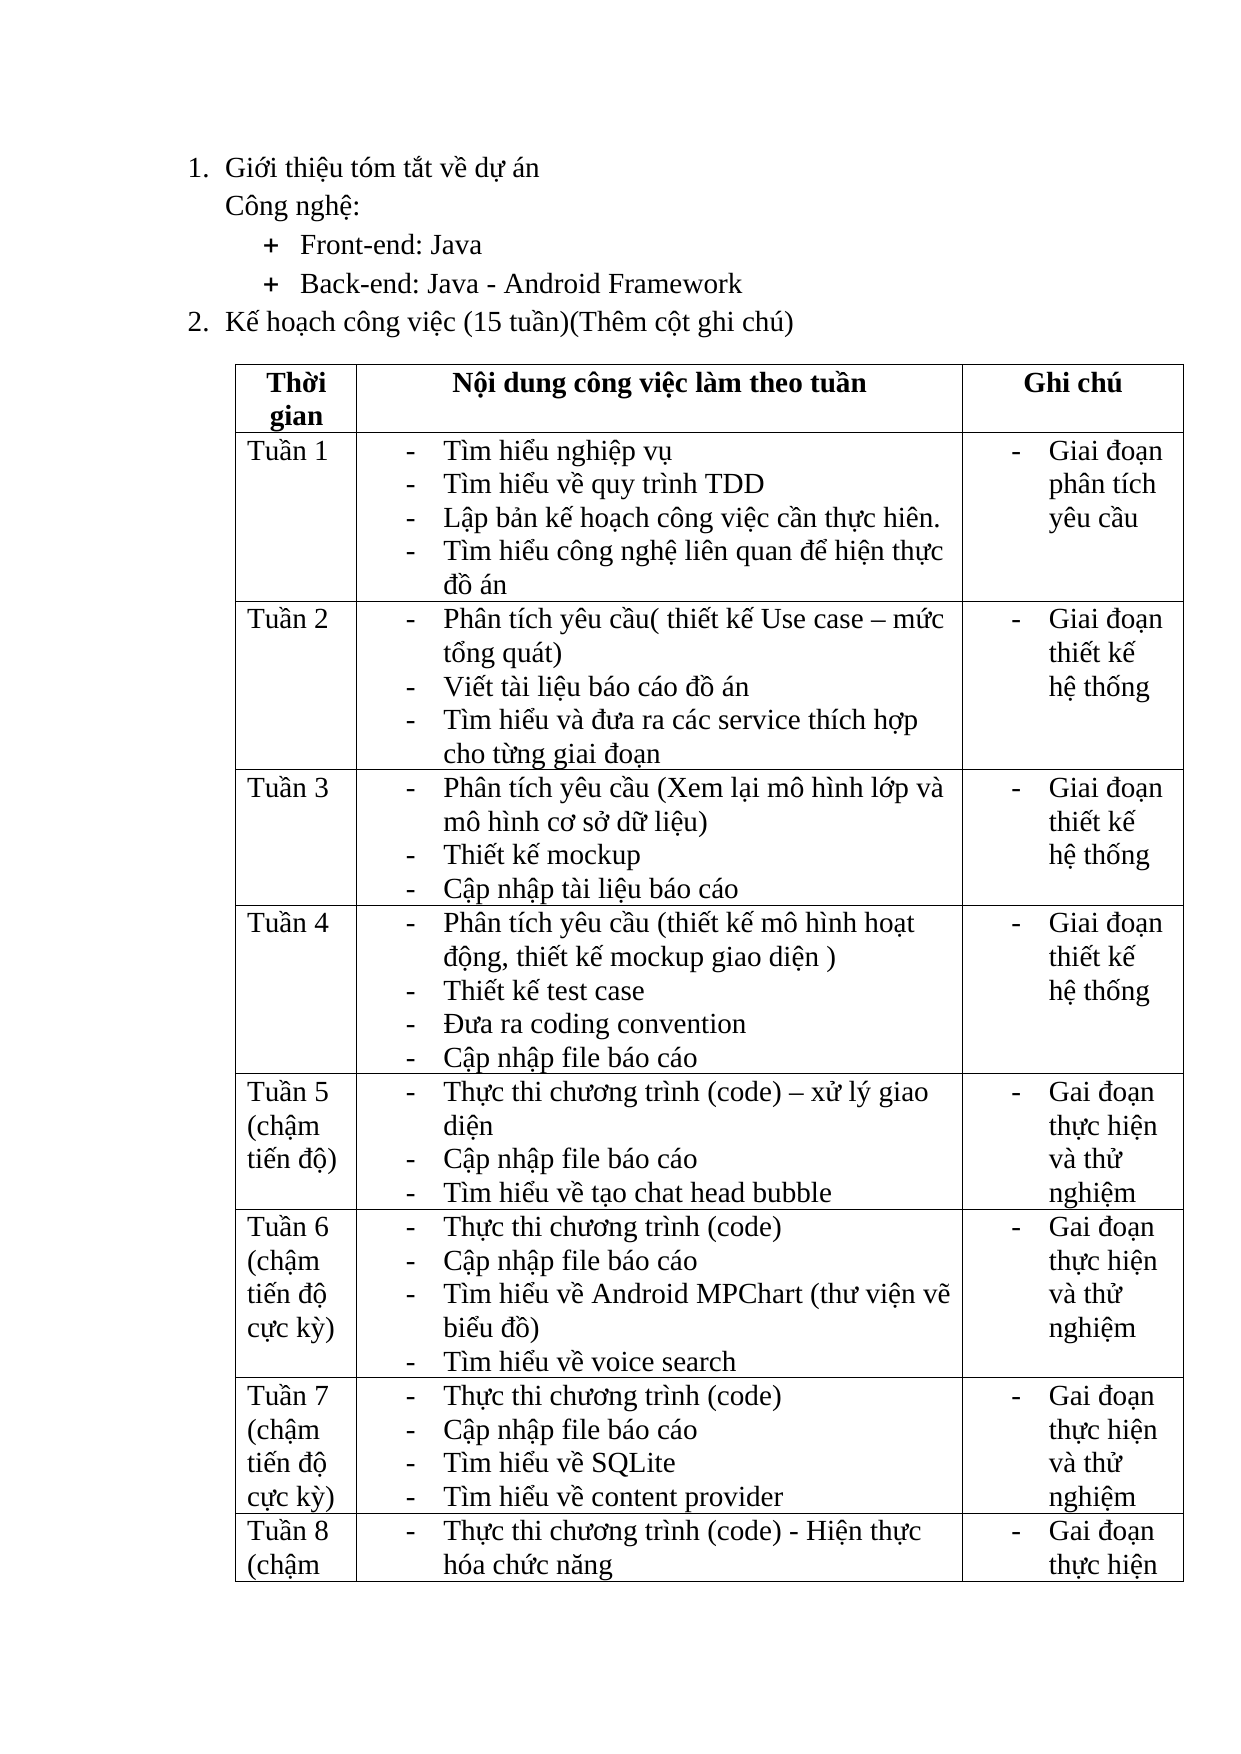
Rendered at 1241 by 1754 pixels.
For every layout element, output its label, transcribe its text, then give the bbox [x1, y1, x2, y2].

table_cell Giai đoạn phân tích yêu cầu [963, 433, 1183, 601]
table_cell Gai đoạn thực hiện và thử nghiệm [963, 1074, 1183, 1208]
table_cell Thực thi chương trình (code) Cập nhập file báo cáo Tìm hiểu về SQLite Tìm hiểu về content provider [357, 1378, 962, 1512]
list Giới thiệu tóm tắt về dự án [187, 150, 1090, 183]
table_cell Tuần 7 (chậm tiến độ cực kỳ) [236, 1378, 356, 1512]
table_cell Gai đoạn thực hiện và thử nghiệm [963, 1210, 1183, 1377]
table_cell Phân tích yêu cầu (Xem lại mô hình lớp và mô hình cơ sở dữ liệu) Thiết kế mockup Cập nhập tài liệu báo cáo [357, 770, 962, 904]
table_cell Tuần 3 [236, 770, 356, 904]
table_cell Gai đoạn thực hiện và thử nghiệm [963, 1378, 1183, 1512]
table_cell Tìm hiểu nghiệp vụ Tìm hiểu về quy trình TDD Lập bản kế hoạch công việc cần thực hiên. Tìm hiểu công nghệ liên quan để hiện thực đồ án [357, 433, 962, 601]
table_header Thời gian [236, 365, 356, 432]
table_cell Tuần 2 [236, 602, 356, 769]
table_header Ghi chú [963, 365, 1183, 432]
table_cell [236, 1514, 356, 1581]
table_cell Tuần 5 (chậm tiến độ) [236, 1074, 356, 1208]
table_cell Tuần 4 [236, 906, 356, 1073]
table_cell Tuần 1 [236, 433, 356, 601]
list Front-end: Java [262, 227, 1090, 261]
table_cell Thực thi chương trình (code) Cập nhập file báo cáo Tìm hiểu về Android MPChart (thư viện vẽ biểu đồ) Tìm hiểu về voice search [357, 1210, 962, 1377]
list Công nghệ: [225, 188, 1090, 222]
list Back-end: Java - Android Framework [262, 266, 1090, 299]
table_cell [963, 1514, 1183, 1581]
table_cell Giai đoạn thiết kế hệ thống [963, 770, 1183, 904]
list Kế hoạch công việc (15 tuần)(Thêm cột ghi chú) [187, 304, 1090, 338]
table_cell Phân tích yêu cầu( thiết kế Use case – mức tổng quát) Viết tài liệu báo cáo đồ án Tìm hiểu và đưa ra các service thích hợp cho từng giai đoạn [357, 602, 962, 769]
table_cell Thực thi chương trình (code) – xử lý giao diện Cập nhập file báo cáo Tìm hiểu về tạo chat head bubble [357, 1074, 962, 1208]
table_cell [357, 1514, 962, 1581]
table_cell Phân tích yêu cầu (thiết kế mô hình hoạt động, thiết kế mockup giao diện ) Thiết kế test case Đưa ra coding convention Cập nhập file báo cáo [357, 906, 962, 1073]
table_cell Giai đoạn thiết kế hệ thống [963, 906, 1183, 1073]
table_cell Tuần 6 (chậm tiến độ cực kỳ) [236, 1210, 356, 1377]
table_cell Giai đoạn thiết kế hệ thống [963, 602, 1183, 769]
table_header Nội dung công việc làm theo tuần [357, 365, 962, 432]
